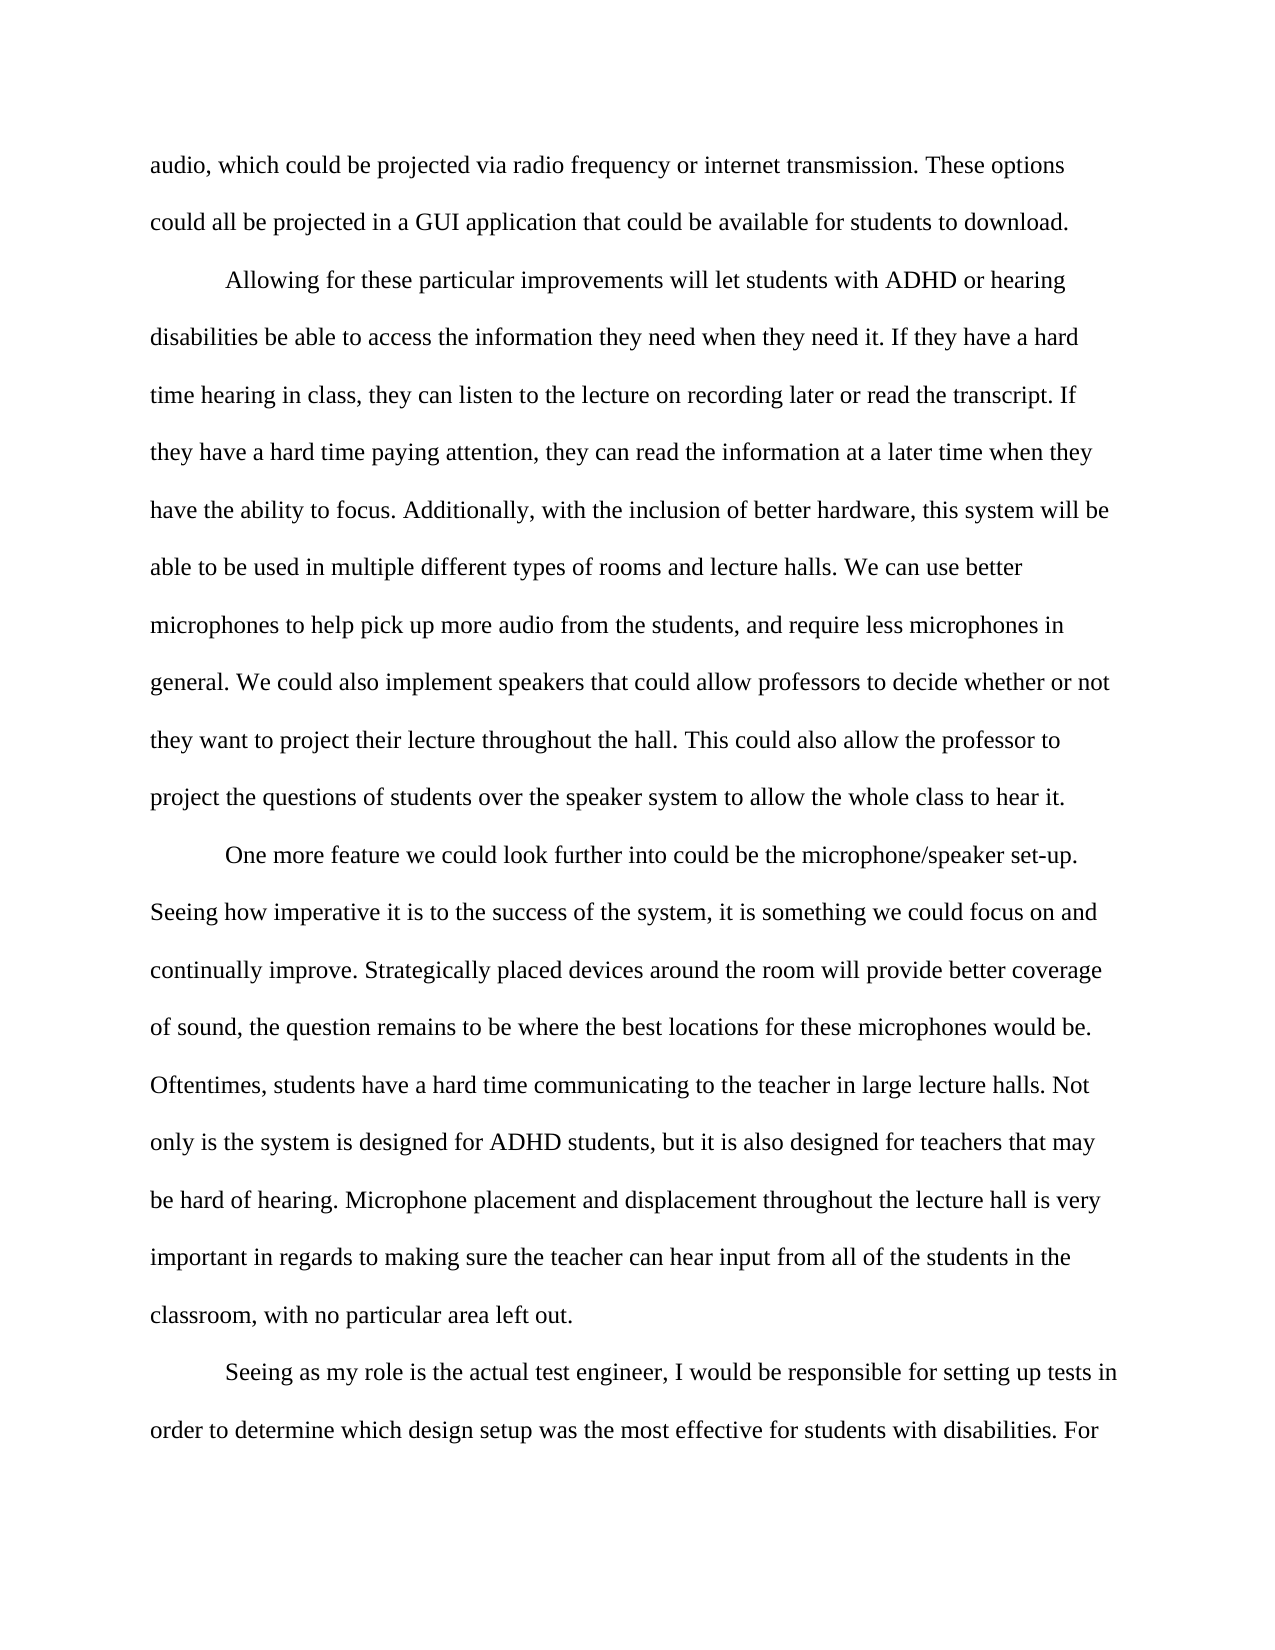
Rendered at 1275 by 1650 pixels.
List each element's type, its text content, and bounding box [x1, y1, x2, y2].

text One more feature we could look further into could be the microphone/speaker set-up. Seeing how imperative it is to the success of the system, it is something we could focus on and continually improve. Strategically placed devices around the room will provide better coverage of sound, the question remains to be where the best locations for these microphones would be. Oftentimes, students have a hard time communicating to the teacher in large lecture halls. Not only is the system is designed for ADHD students, but it is also designed for teachers that may be hard of hearing. Microphone placement and displacement throughout the lecture hall is very important in regards to making sure the teacher can hear input from all of the students in the classroom, with no particular area left out. [150, 840, 1125, 1329]
text Allowing for these particular improvements will let students with ADHD or hearing disabilities be able to access the information they need when they need it. If they have a hard time hearing in class, they can listen to the lecture on recording later or read the transcript. If they have a hard time paying attention, they can read the information at a later time when they have the ability to focus. Additionally, with the inclusion of better hardware, this system will be able to be used in multiple different types of rooms and lecture halls. We can use better microphones to help pick up more audio from the students, and require less microphones in general. We could also implement speakers that could allow professors to decide whether or not they want to project their lecture throughout the hall. This could also allow the professor to project the questions of students over the speaker system to allow the whole class to hear it. [150, 265, 1125, 811]
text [150, 150, 1125, 236]
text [150, 1357, 1125, 1444]
